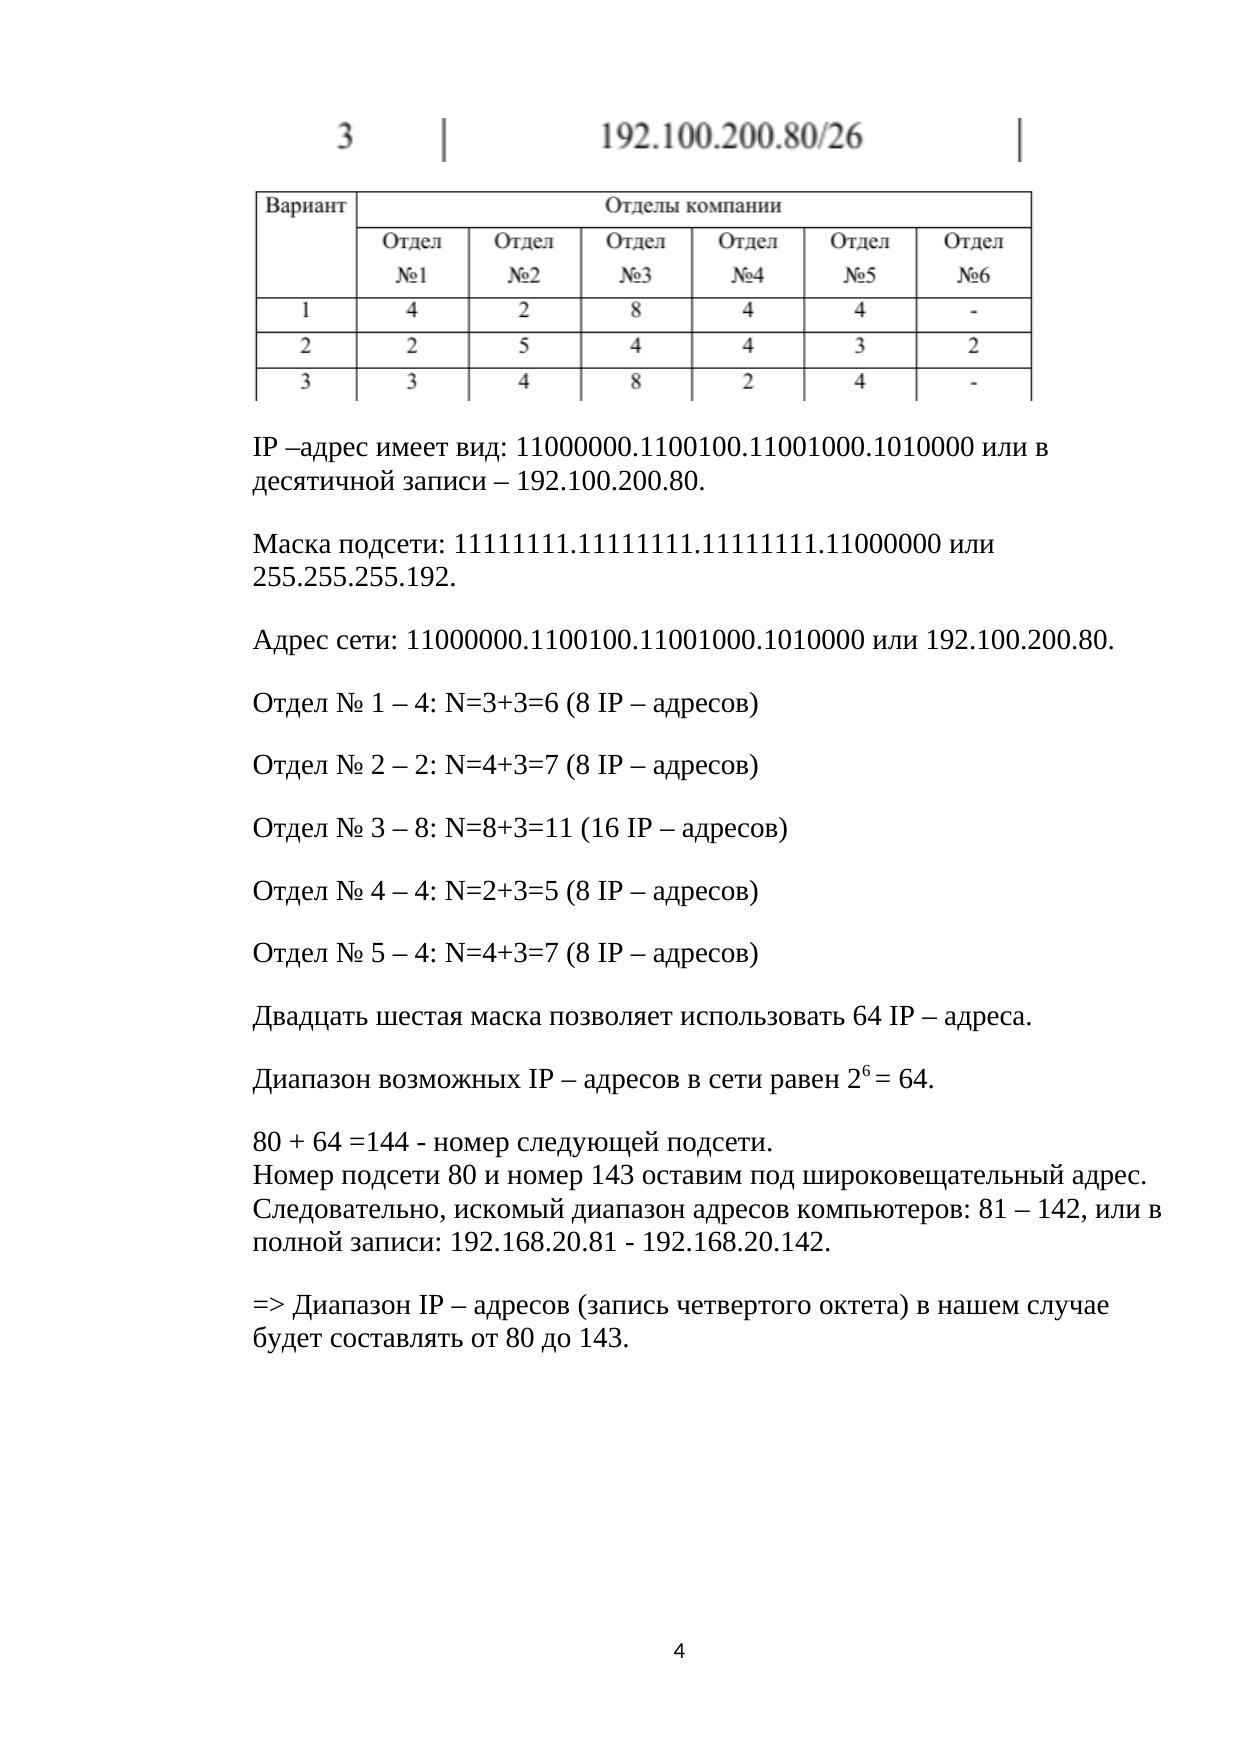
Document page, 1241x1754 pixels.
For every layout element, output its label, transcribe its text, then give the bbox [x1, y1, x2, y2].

text 80 + 64 =144 - номер следующей подсети. Номер подсети 80 и номер 143 оставим под широковещательный адрес. Следовательно, искомый диапазон адресов компьютеров: 81 – 142, или в полной записи: 192.168.20.81 - 192.168.20.142. [252, 1124, 1181, 1258]
text Маска подсети: 11111111.11111111.11111111.11000000 или 255.255.255.192. [252, 526, 1181, 593]
text Отдел № 4 – 4: N=2+3=5 (8 IP – адресов) [252, 873, 1181, 906]
text Отдел № 3 – 8: N=8+3=11 (16 IP – адресов) [252, 810, 1181, 844]
text Диапазон возможных IP – адресов в сети равен 26 = 64. [252, 1061, 1181, 1094]
picture [252, 118, 1024, 162]
text Отдел № 1 – 4: N=3+3=6 (8 IP – адресов) [252, 685, 1181, 718]
text Двадцать шестая маска позволяет использовать 64 IP – адреса. [252, 998, 1181, 1032]
text Отдел № 5 – 4: N=4+3=7 (8 IP – адресов) [252, 936, 1181, 969]
text IP –адрес имеет вид: 11000000.1100100.11001000.1010000 или в десятичной записи – 192.100.200.80. [252, 429, 1181, 497]
text => Диапазон IP – адресов (запись четвертого октета) в нашем случае будет составлять от 80 до 143. [252, 1287, 1181, 1354]
text Адрес сети: 11000000.1100100.11001000.1010000 или 192.100.200.80. [252, 622, 1181, 656]
text Отдел № 2 – 2: N=4+3=7 (8 IP – адресов) [252, 747, 1181, 781]
picture [252, 191, 1052, 401]
